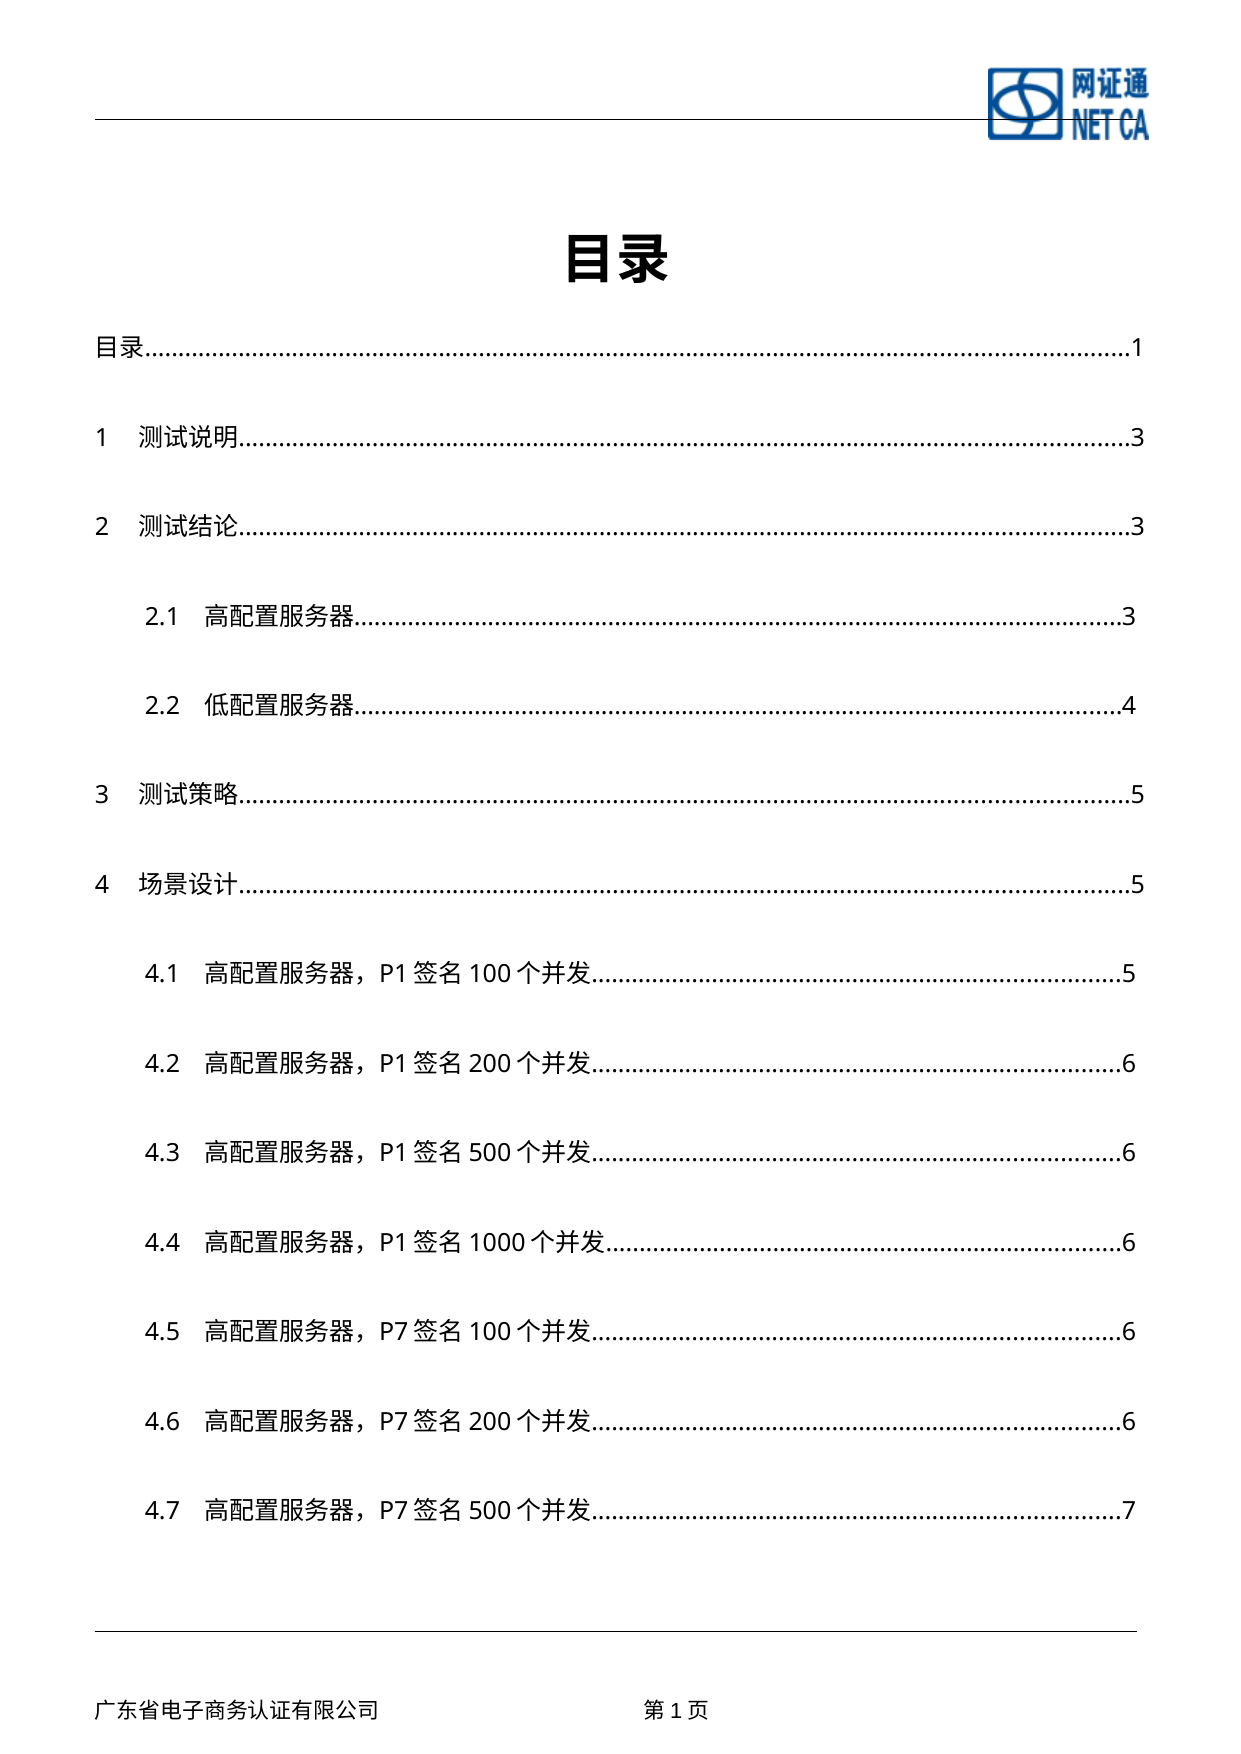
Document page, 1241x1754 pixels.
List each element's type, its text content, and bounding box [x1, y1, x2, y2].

text 4 场景设计 5 [94, 848, 1137, 916]
title 目录 [94, 203, 1137, 305]
text 2.1 高配置服务器 3 [144, 580, 1137, 648]
text 4.6 高配置服务器，P7签名200个并发 6 [144, 1385, 1137, 1453]
text 4.1 高配置服务器，P1签名100个并发 5 [144, 938, 1137, 1006]
text 3 测试策略 5 [94, 759, 1137, 827]
text 4.4 高配置服务器，P1签名1000个并发 6 [144, 1206, 1137, 1274]
text 4.2 高配置服务器，P1签名200个并发 6 [144, 1027, 1137, 1095]
text 1 测试说明 3 [94, 401, 1137, 469]
text 目录 1 [94, 312, 1137, 379]
text 2.2 低配置服务器 4 [144, 669, 1137, 737]
text 4.5 高配置服务器，P7签名100个并发 6 [144, 1296, 1137, 1364]
text 2 测试结论 3 [94, 491, 1137, 558]
text 4.3 高配置服务器，P1签名500个并发 6 [144, 1117, 1137, 1185]
text 4.7 高配置服务器，P7签名500个并发 7 [144, 1475, 1137, 1543]
